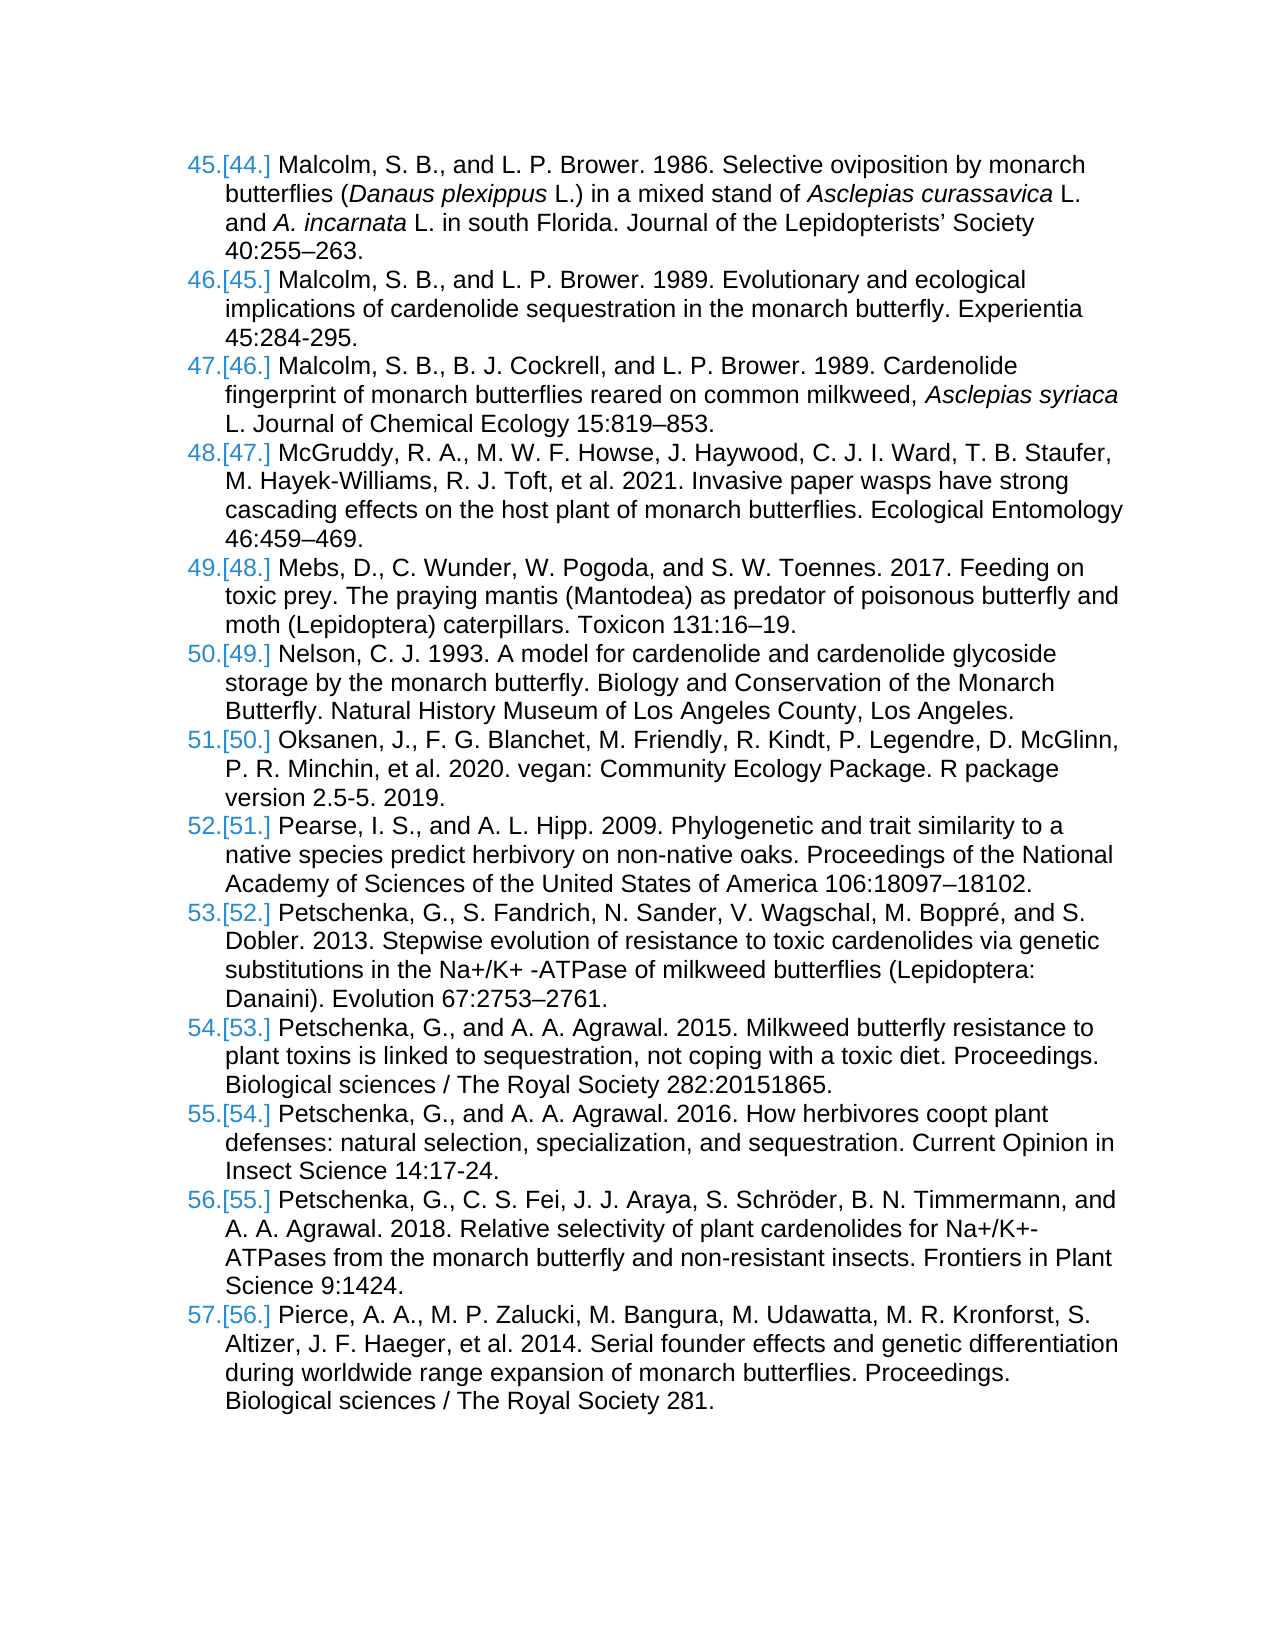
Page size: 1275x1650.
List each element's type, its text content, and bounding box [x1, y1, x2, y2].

list McGruddy, R. A., M. W. F. Howse, J. Haywood, C. J. I. Ward, T. B. Staufer, M. Hayek-Williams, R. J. Toft, et al. 2021. Invasive paper wasps have strong cascading effects on the host plant of monarch butterflies. Ecological Entomology 46:459–469. [187, 437, 1125, 552]
list Petschenka, G., and A. A. Agrawal. 2016. How herbivores coopt plant defenses: natural selection, specialization, and sequestration. Current Opinion in Insect Science 14:17-24. [187, 1099, 1125, 1185]
list Oksanen, J., F. G. Blanchet, M. Friendly, R. Kindt, P. Legendre, D. McGlinn, P. R. Minchin, et al. 2020. vegan: Community Ecology Package. R package version 2.5-5. 2019. [187, 725, 1125, 811]
list Mebs, D., C. Wunder, W. Pogoda, and S. W. Toennes. 2017. Feeding on toxic prey. The praying mantis (Mantodea) as predator of poisonous butterfly and moth (Lepidoptera) caterpillars. Toxicon 131:16–19. [187, 552, 1125, 639]
list Petschenka, G., and A. A. Agrawal. 2015. Milkweed butterfly resistance to plant toxins is linked to sequestration, not coping with a toxic diet. Proceedings. Biological sciences / The Royal Society 282:20151865. [187, 1012, 1125, 1099]
list Pearse, I. S., and A. L. Hipp. 2009. Phylogenetic and trait similarity to a native species predict herbivory on non-native oaks. Proceedings of the National Academy of Sciences of the United States of America 106:18097–18102. [187, 811, 1125, 897]
list Pierce, A. A., M. P. Zalucki, M. Bangura, M. Udawatta, M. R. Kronforst, S. Altizer, J. F. Haeger, et al. 2014. Serial founder effects and genetic differentiation during worldwide range expansion of monarch butterflies. Proceedings. Biological sciences / The Royal Society 281. [187, 1300, 1125, 1415]
list Malcolm, S. B., B. J. Cockrell, and L. P. Brower. 1989. Cardenolide fingerprint of monarch butterflies reared on common milkweed, Asclepias syriaca L. Journal of Chemical Ecology 15:819–853. [187, 351, 1125, 437]
list Petschenka, G., S. Fandrich, N. Sander, V. Wagschal, M. Boppré, and S. Dobler. 2013. Stepwise evolution of resistance to toxic cardenolides via genetic substitutions in the Na+/K+ -ATPase of milkweed butterflies (Lepidoptera: Danaini). Evolution 67:2753–2761. [187, 897, 1125, 1012]
list Petschenka, G., C. S. Fei, J. J. Araya, S. Schröder, B. N. Timmermann, and A. A. Agrawal. 2018. Relative selectivity of plant cardenolides for Na+/K+-ATPases from the monarch butterfly and non-resistant insects. Frontiers in Plant Science 9:1424. [187, 1185, 1125, 1300]
list Malcolm, S. B., and L. P. Brower. 1989. Evolutionary and ecological implications of cardenolide sequestration in the monarch butterfly. Experientia 45:284-295. [187, 265, 1125, 351]
list Nelson, C. J. 1993. A model for cardenolide and cardenolide glycoside storage by the monarch butterfly. Biology and Conservation of the Monarch Butterfly. Natural History Museum of Los Angeles County, Los Angeles. [187, 639, 1125, 725]
list Malcolm, S. B., and L. P. Brower. 1986. Selective oviposition by monarch butterflies (Danaus plexippus L.) in a mixed stand of Asclepias curassavica L. and A. incarnata L. in south Florida. Journal of the Lepidopterists’ Society 40:255–263. [187, 150, 1125, 265]
